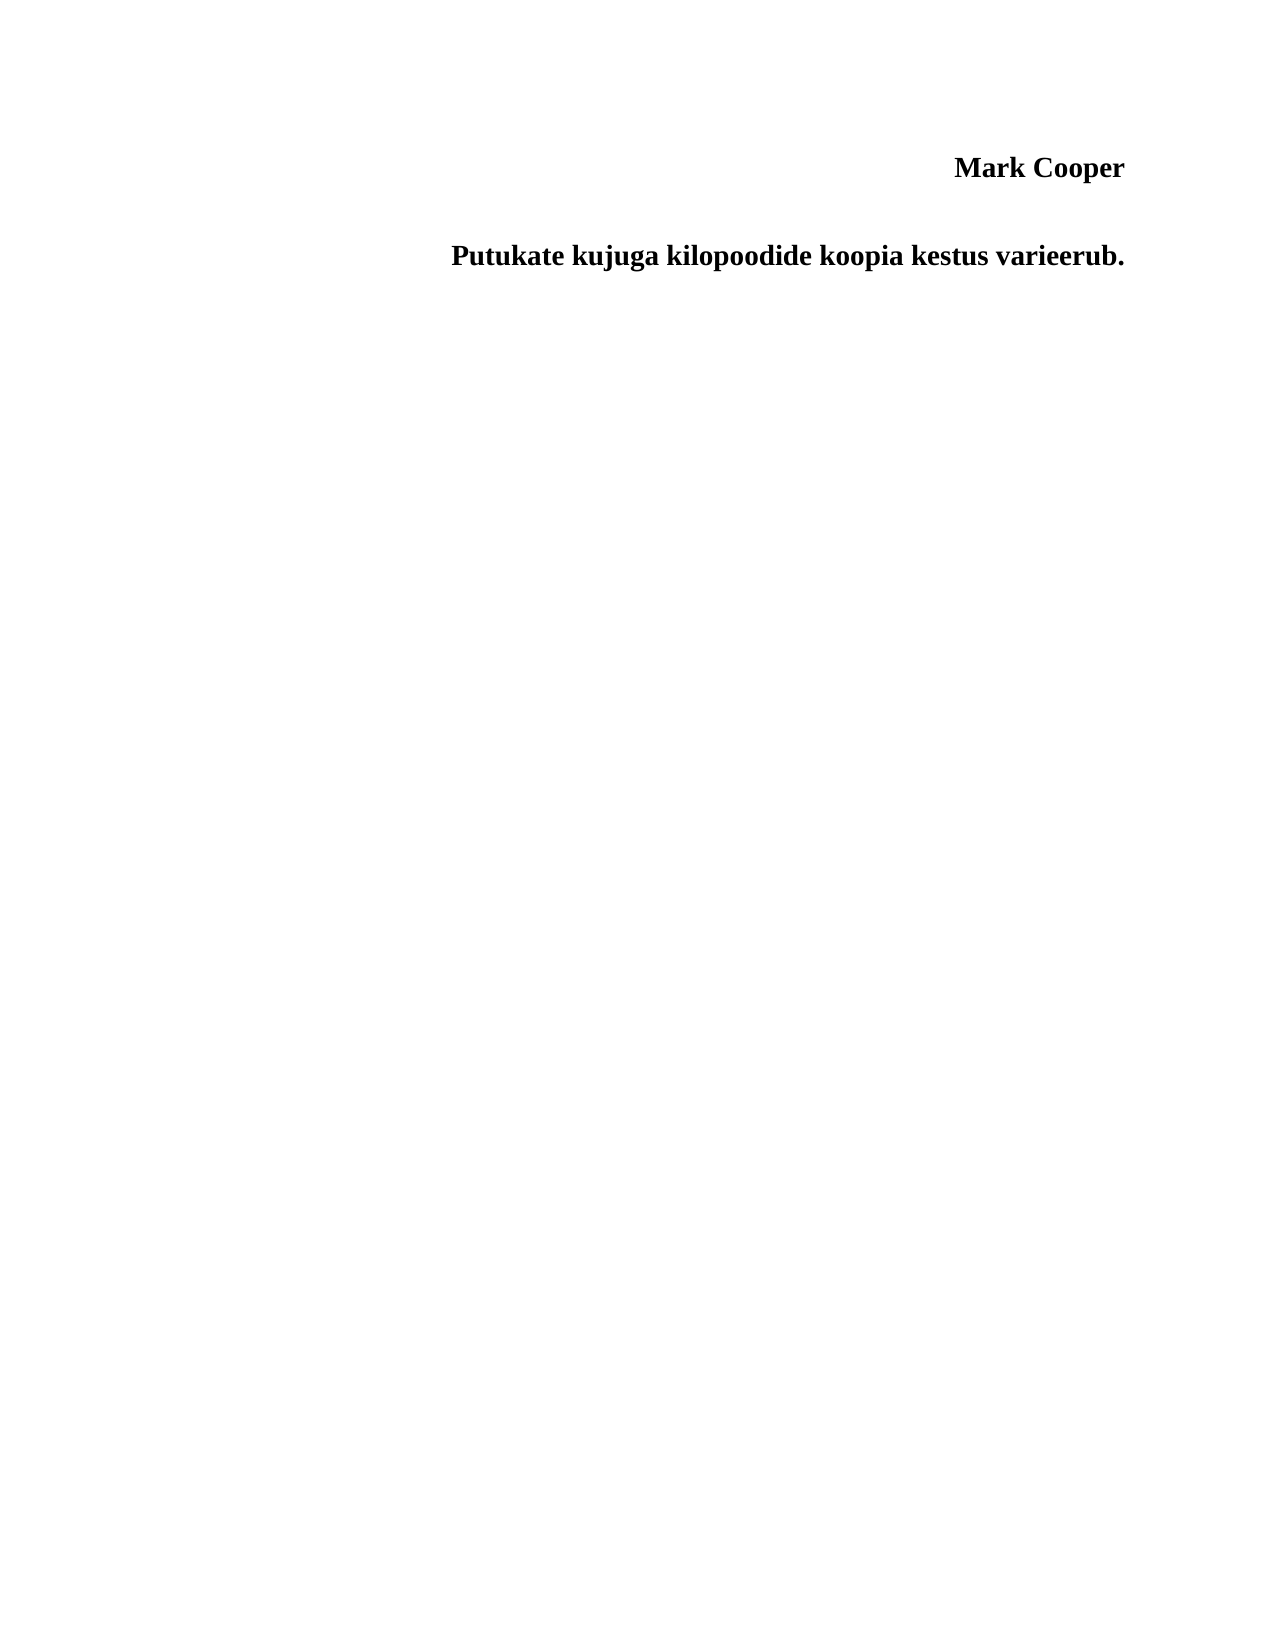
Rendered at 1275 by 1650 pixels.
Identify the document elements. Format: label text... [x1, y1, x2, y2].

text Putukate kujuga kilopoodide koopia kestus varieerub. [150, 238, 1125, 271]
text Mark Cooper [150, 150, 1125, 183]
